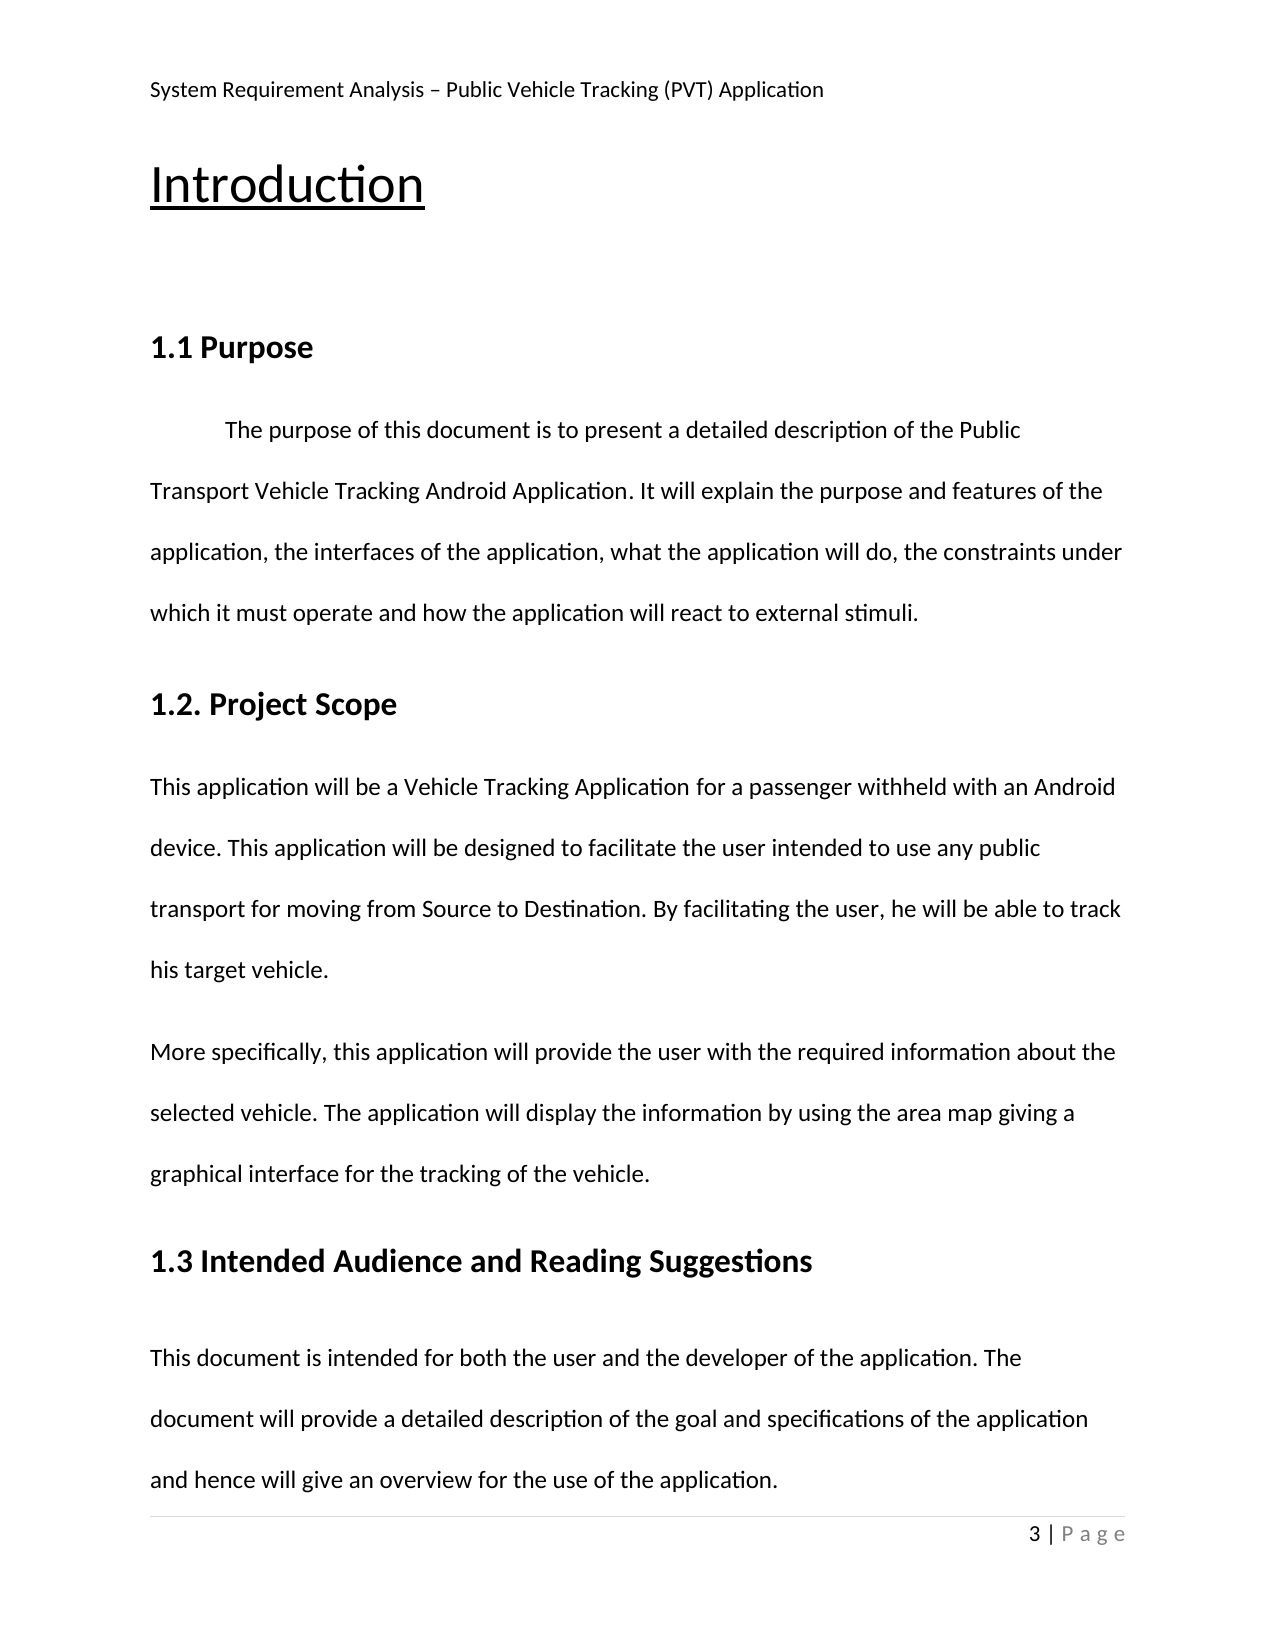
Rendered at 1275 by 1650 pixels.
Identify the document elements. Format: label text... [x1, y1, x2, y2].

subtitle 1.2. Project Scope [150, 683, 1125, 724]
subtitle Introduction [150, 150, 1125, 216]
text This application will be a Vehicle Tracking Application for a passenger withheld with an Android device. This application will be designed to facilitate the user intended to use any public transport for moving from Source to Destination. By facilitating the user, he will be able to track his target vehicle. [150, 771, 1125, 984]
text More specifically, this application will provide the user with the required information about the selected vehicle. The application will display the information by using the area map giving a graphical interface for the tracking of the vehicle. [150, 1036, 1125, 1188]
text 1.3 Intended Audience and Reading Suggestions [150, 1240, 1125, 1281]
subtitle 1.1 Purpose [150, 326, 1125, 367]
text This document is intended for both the user and the developer of the application. The document will provide a detailed description of the goal and specifications of the application and hence will give an overview for the use of the application. [150, 1342, 1125, 1495]
text The purpose of this document is to present a detailed description of the Public Transport Vehicle Tracking Android Application. It will explain the purpose and features of the application, the interfaces of the application, what the application will do, the constraints under which it must operate and how the application will react to external stimuli. [150, 414, 1125, 628]
